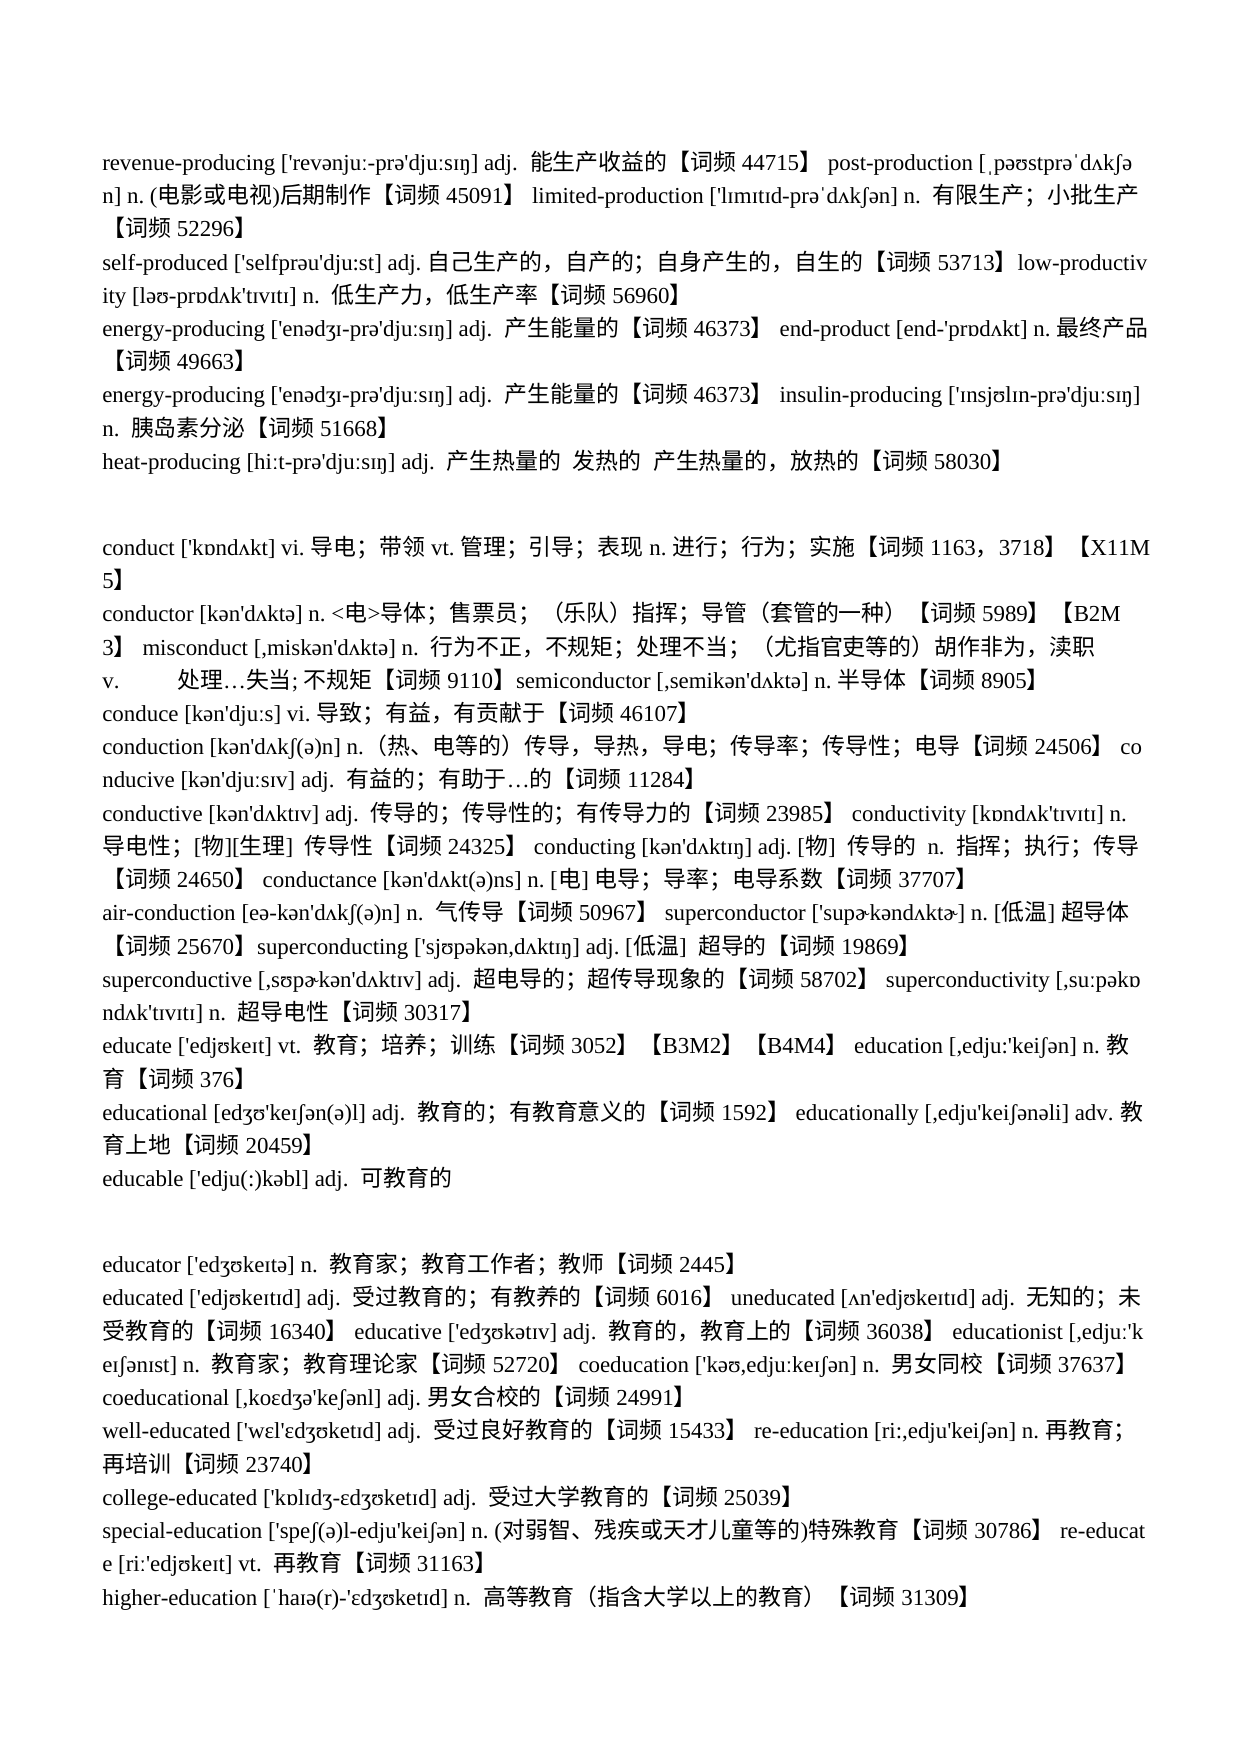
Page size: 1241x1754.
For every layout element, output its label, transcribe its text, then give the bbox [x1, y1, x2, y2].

text energy-producing ['enədʒɪ-prə'djuːsɪŋ] adj. 产生能量的【词频 46373】 insulin-producing ['ɪnsjʊlɪn-prə'djuːsɪŋ] n. 胰岛素分泌【词频 51668】 [102, 376, 1151, 443]
text self-produced ['selfprəu'dju:st] adj. 自己生产的，自产的；自身产生的，自生的【词频 53713】low-productivity [ləʊ-prɒdʌk'tɪvɪtɪ] n. 低生产力，低生产率【词频 56960】 [102, 243, 1151, 310]
text heat-producing [hiːt-prə'djuːsɪŋ] adj. 产生热量的 发热的 产生热量的，放热的【词频 58030】 [102, 443, 1151, 476]
text energy-producing ['enədʒɪ-prə'djuːsɪŋ] adj. 产生能量的【词频 46373】 end-product [end-'prɒdʌkt] n. 最终产品【词频 49663】 [102, 310, 1151, 376]
text air-conduction [eə-kən'dʌkʃ(ə)n] n. 气传导【词频 50967】 superconductor ['supɚkəndʌktɚ] n. [低温] 超导体【词频 25670】superconducting ['sjʊpəkən,dʌktɪŋ] adj. [低温] 超导的【词频 19869】 [102, 894, 1151, 961]
text educate ['edjʊkeɪt] vt. 教育；培养；训练【词频 3052】【B3M2】【B4M4】 education [,edju:'keiʃən] n. 教育【词频 376】 [102, 1027, 1151, 1094]
text educated ['edjʊkeɪtɪd] adj. 受过教育的；有教养的【词频 6016】 uneducated [ʌn'edjʊkeɪtɪd] adj. 无知的；未受教育的【词频 16340】 educative ['edʒʊkətɪv] adj. 教育的，教育上的【词频 36038】 educationist [,edjuː'keɪʃənɪst] n. 教育家；教育理论家【词频 52720】 coeducation ['kəʊ,edjuːkeɪʃən] n. 男女同校【词频 37637】 coeducational [,koɛdʒə'keʃənl] adj. 男女合校的【词频 24991】 [102, 1279, 1151, 1412]
text revenue-producing ['revənjuː-prə'djuːsɪŋ] adj. 能生产收益的【词频 44715】 post-production [ˌpəʊstprəˈdʌkʃən] n. (电影或电视)后期制作【词频 45091】 limited-production ['lɪmɪtɪd-prəˈdʌkʃən] n. 有限生产；小批生产【词频 52296】 [102, 144, 1151, 243]
text educable ['edju(:)kəbl] adj. 可教育的 [102, 1160, 1151, 1193]
text v. 处理…失当; 不规矩【词频 9110】semiconductor [,semikən'dʌktə] n. 半导体【词频 8905】 [102, 662, 1151, 695]
text conduct ['kɒndʌkt] vi. 导电；带领 vt. 管理；引导；表现 n. 进行；行为；实施【词频 1163，3718】【X11M5】 [102, 529, 1151, 595]
text educational [edʒʊ'keɪʃən(ə)l] adj. 教育的；有教育意义的【词频 1592】 educationally [,edju'keiʃənəli] adv. 教育上地【词频 20459】 [102, 1094, 1151, 1160]
text conduce [kən'djuːs] vi. 导致；有益，有贡献于【词频 46107】 [102, 695, 1151, 728]
text well-educated ['wɛl'ɛdʒʊketɪd] adj. 受过良好教育的【词频 15433】 re-education [ri:,edju'keiʃən] n. 再教育；再培训【词频 23740】 [102, 1412, 1151, 1479]
text conduction [kən'dʌkʃ(ə)n] n.（热、电等的）传导，导热，导电；传导率；传导性；电导【词频 24506】 conducive [kən'djuːsɪv] adj. 有益的；有助于…的【词频 11284】 [102, 728, 1151, 794]
text special-education ['speʃ(ə)l-edju'keiʃən] n. (对弱智、残疾或天才儿童等的)特殊教育【词频 30786】 re-educate [riː'edjʊkeɪt] vt. 再教育【词频 31163】 [102, 1512, 1151, 1578]
text conductive [kən'dʌktɪv] adj. 传导的；传导性的；有传导力的【词频 23985】 conductivity [kɒndʌk'tɪvɪtɪ] n. 导电性；[物][生理] 传导性【词频 24325】 conducting [kən'dʌktɪŋ] adj. [物] 传导的 n. 指挥；执行；传导【词频 24650】 conductance [kən'dʌkt(ə)ns] n. [电] 电导；导率；电导系数【词频 37707】 [102, 794, 1151, 894]
text higher-education [ˈhaɪə(r)-'ɛdʒʊketɪd] n. 高等教育（指含大学以上的教育）【词频 31309】 [102, 1578, 1151, 1612]
text educator ['edʒʊkeɪtə] n. 教育家；教育工作者；教师【词频 2445】 [102, 1246, 1151, 1279]
text conductor [kən'dʌktə] n. <电>导体；售票员；（乐队）指挥；导管（套管的一种）【词频 5989】【B2M3】 misconduct [,miskən'dʌktə] n. 行为不正，不规矩；处理不当；（尤指官吏等的）胡作非为，渎职 [102, 595, 1151, 662]
text college-educated ['kɒlɪdʒ-ɛdʒʊketɪd] adj. 受过大学教育的【词频 25039】 [102, 1479, 1151, 1512]
text superconductive [,sʊpɚkən'dʌktɪv] adj. 超电导的；超传导现象的【词频 58702】 superconductivity [,suːpəkɒndʌk'tɪvɪtɪ] n. 超导电性【词频 30317】 [102, 961, 1151, 1027]
